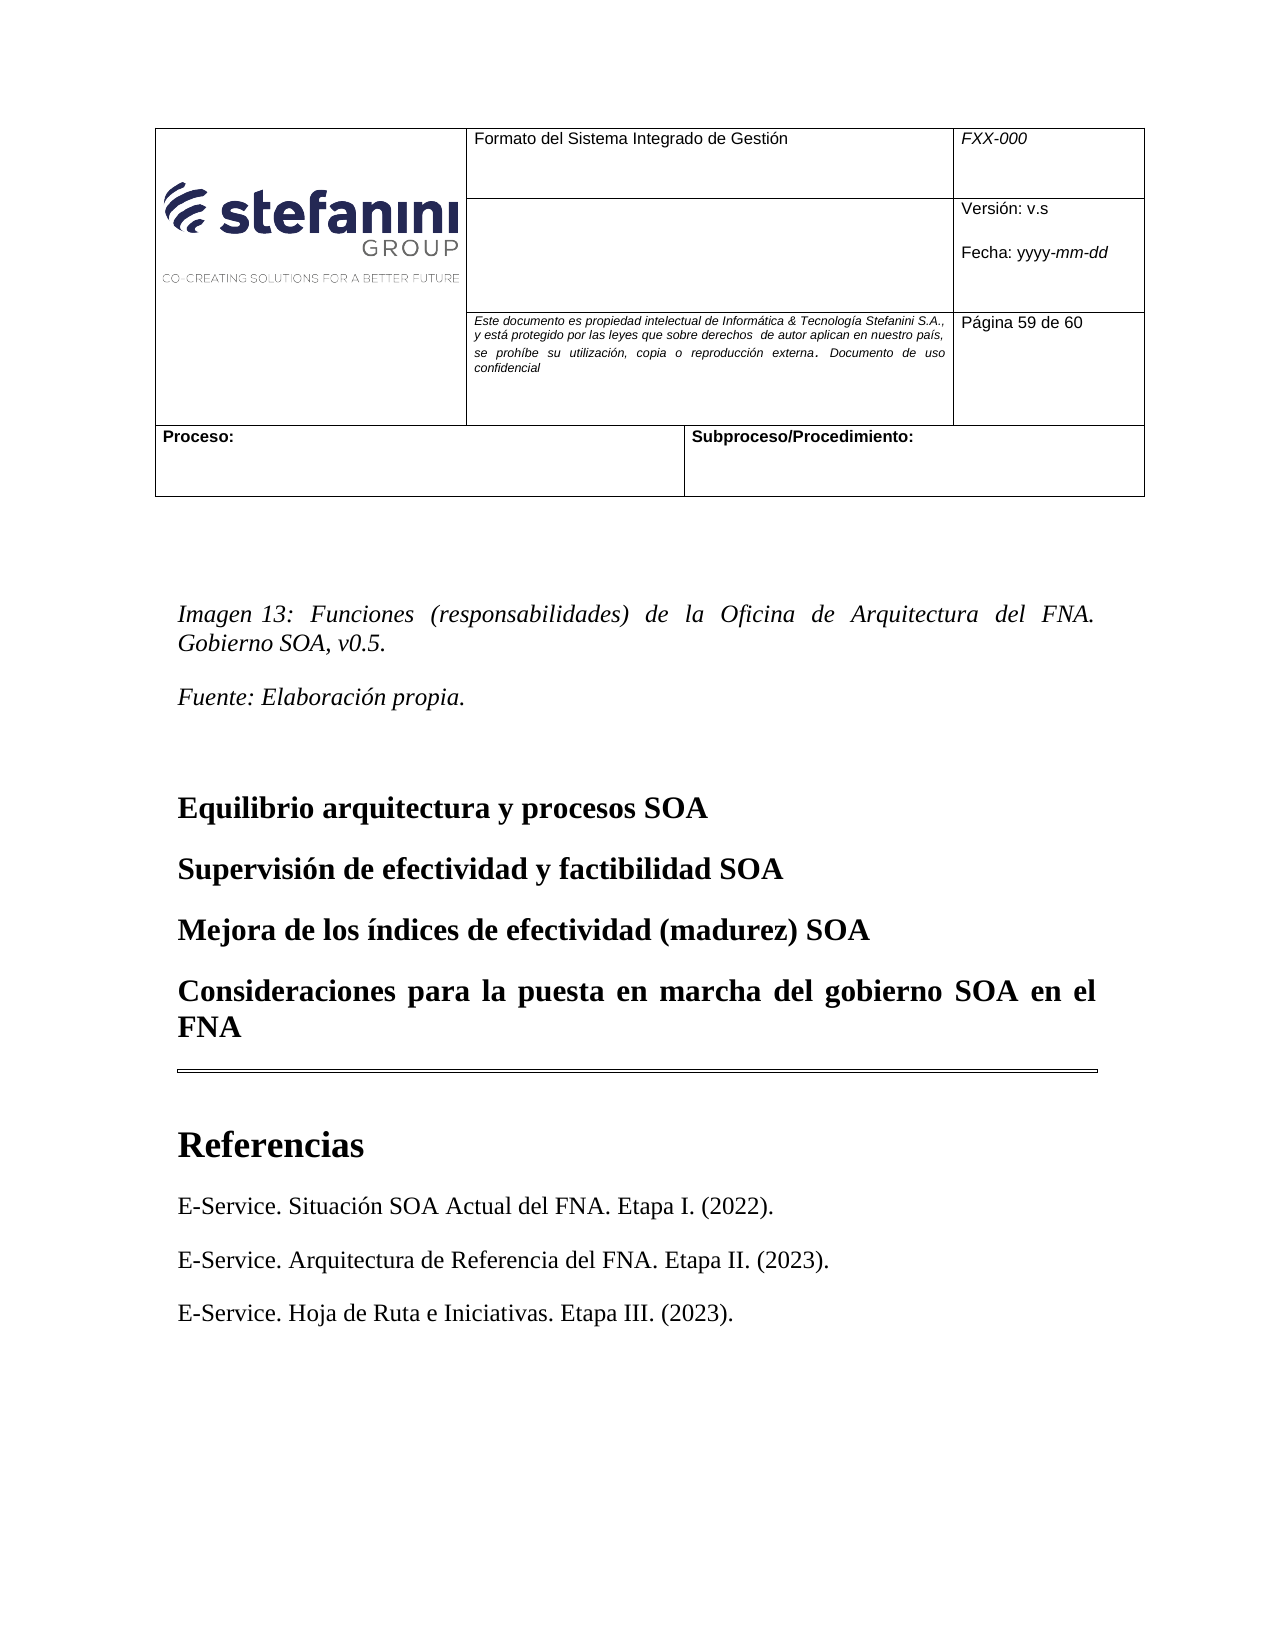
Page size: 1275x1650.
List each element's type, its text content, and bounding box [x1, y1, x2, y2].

subtitle Consideraciones para la puesta en marcha del gobierno SOA en el FNA [177, 972, 1098, 1044]
subtitle Mejora de los índices de efectividad (madurez) SOA [177, 911, 1098, 947]
text Imagen 13: Funciones (responsabilidades) de la Oficina de Arquitectura del FNA. Gobierno SOA, v0.5. [177, 599, 1098, 657]
subtitle Equilibrio arquitectura y procesos SOA [177, 789, 1098, 825]
text Fuente: Elaboración propia. [177, 682, 1098, 711]
subtitle Referencias [177, 1123, 1098, 1166]
picture [162, 182, 460, 286]
subtitle Supervisión de efectividad y factibilidad SOA [177, 850, 1098, 886]
